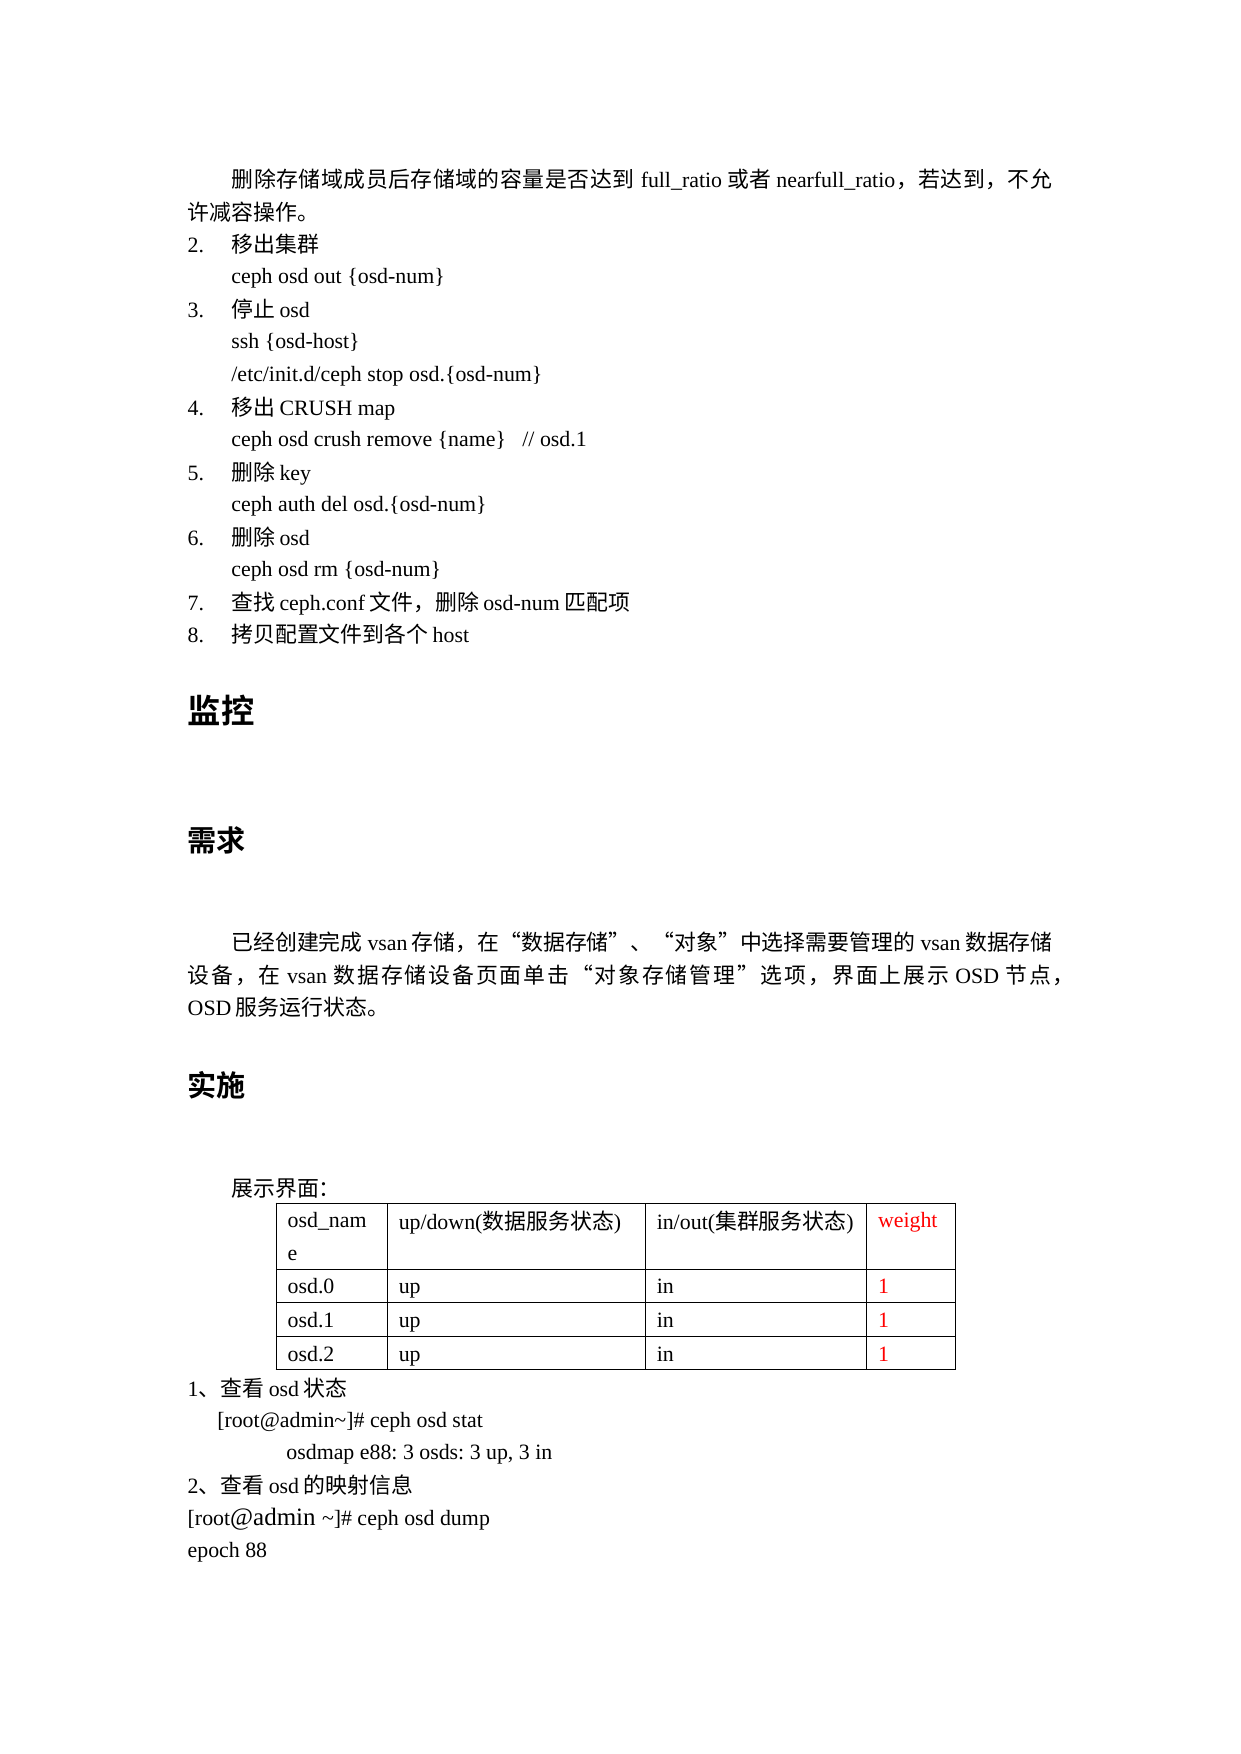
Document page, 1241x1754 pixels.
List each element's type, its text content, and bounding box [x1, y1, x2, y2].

table_header osd_name [277, 1204, 387, 1269]
list 移出CRUSH map [187, 389, 1053, 422]
text [root@admin ~]# ceph osd dump [187, 1500, 1053, 1533]
table_cell in [646, 1337, 866, 1369]
list 拷贝配置文件到各个host [187, 617, 1053, 649]
text epoch 88 [187, 1533, 1053, 1565]
list 删除osd [187, 519, 1053, 552]
list 移出集群 [187, 227, 1053, 259]
table_cell 1 [867, 1303, 955, 1336]
table_cell in [646, 1303, 866, 1336]
text 展示界面： [187, 1170, 1053, 1203]
text 2、查看osd的映射信息 [187, 1468, 1053, 1500]
table_header up/down(数据服务状态) [388, 1204, 645, 1269]
table_header in/out(集群服务状态) [646, 1204, 866, 1269]
table_cell up [388, 1337, 645, 1369]
table_cell in [646, 1270, 866, 1302]
text osdmap e88: 3 osds: 3 up, 3 in [187, 1435, 1053, 1468]
text ceph osd crush remove {name} // osd.1 [187, 422, 1053, 454]
subtitle 需求 [187, 806, 1053, 871]
subtitle 监控 [187, 677, 1053, 742]
text /etc/init.d/ceph stop osd.{osd-num} [187, 357, 1053, 389]
list 删除存储域成员后存储域的容量是否达到full_ratio或者nearfull_ratio，若达到，不允许减容操作。 [187, 162, 1053, 227]
table_cell up [388, 1270, 645, 1302]
text ceph osd out {osd-num} [187, 259, 1053, 292]
table_cell up [388, 1303, 645, 1336]
table_cell 1 [867, 1270, 955, 1302]
list 删除key [187, 454, 1053, 487]
text ceph auth del osd.{osd-num} [187, 487, 1053, 519]
list 查找ceph.conf文件，删除osd-num匹配项 [187, 584, 1053, 617]
table_cell osd.1 [277, 1303, 387, 1336]
list 停止osd [187, 292, 1053, 324]
subtitle 实施 [187, 1051, 1053, 1116]
text 1、查看osd状态 [187, 1370, 1053, 1403]
table_cell osd.0 [277, 1270, 387, 1302]
table_header weight [867, 1204, 955, 1269]
text ceph osd rm {osd-num} [187, 552, 1053, 584]
text [root@admin~]# ceph osd stat [187, 1403, 1053, 1435]
table_cell 1 [867, 1337, 955, 1369]
text ssh {osd-host} [187, 324, 1053, 357]
text 已经创建完成vsan存储，在“数据存储”、“对象”中选择需要管理的vsan数据存储设备，在vsan数据存储设备页面单击“对象存储管理”选项，界面上展示OSD节点，OSD服务运行状态。 [187, 925, 1053, 1022]
table_cell osd.2 [277, 1337, 387, 1369]
